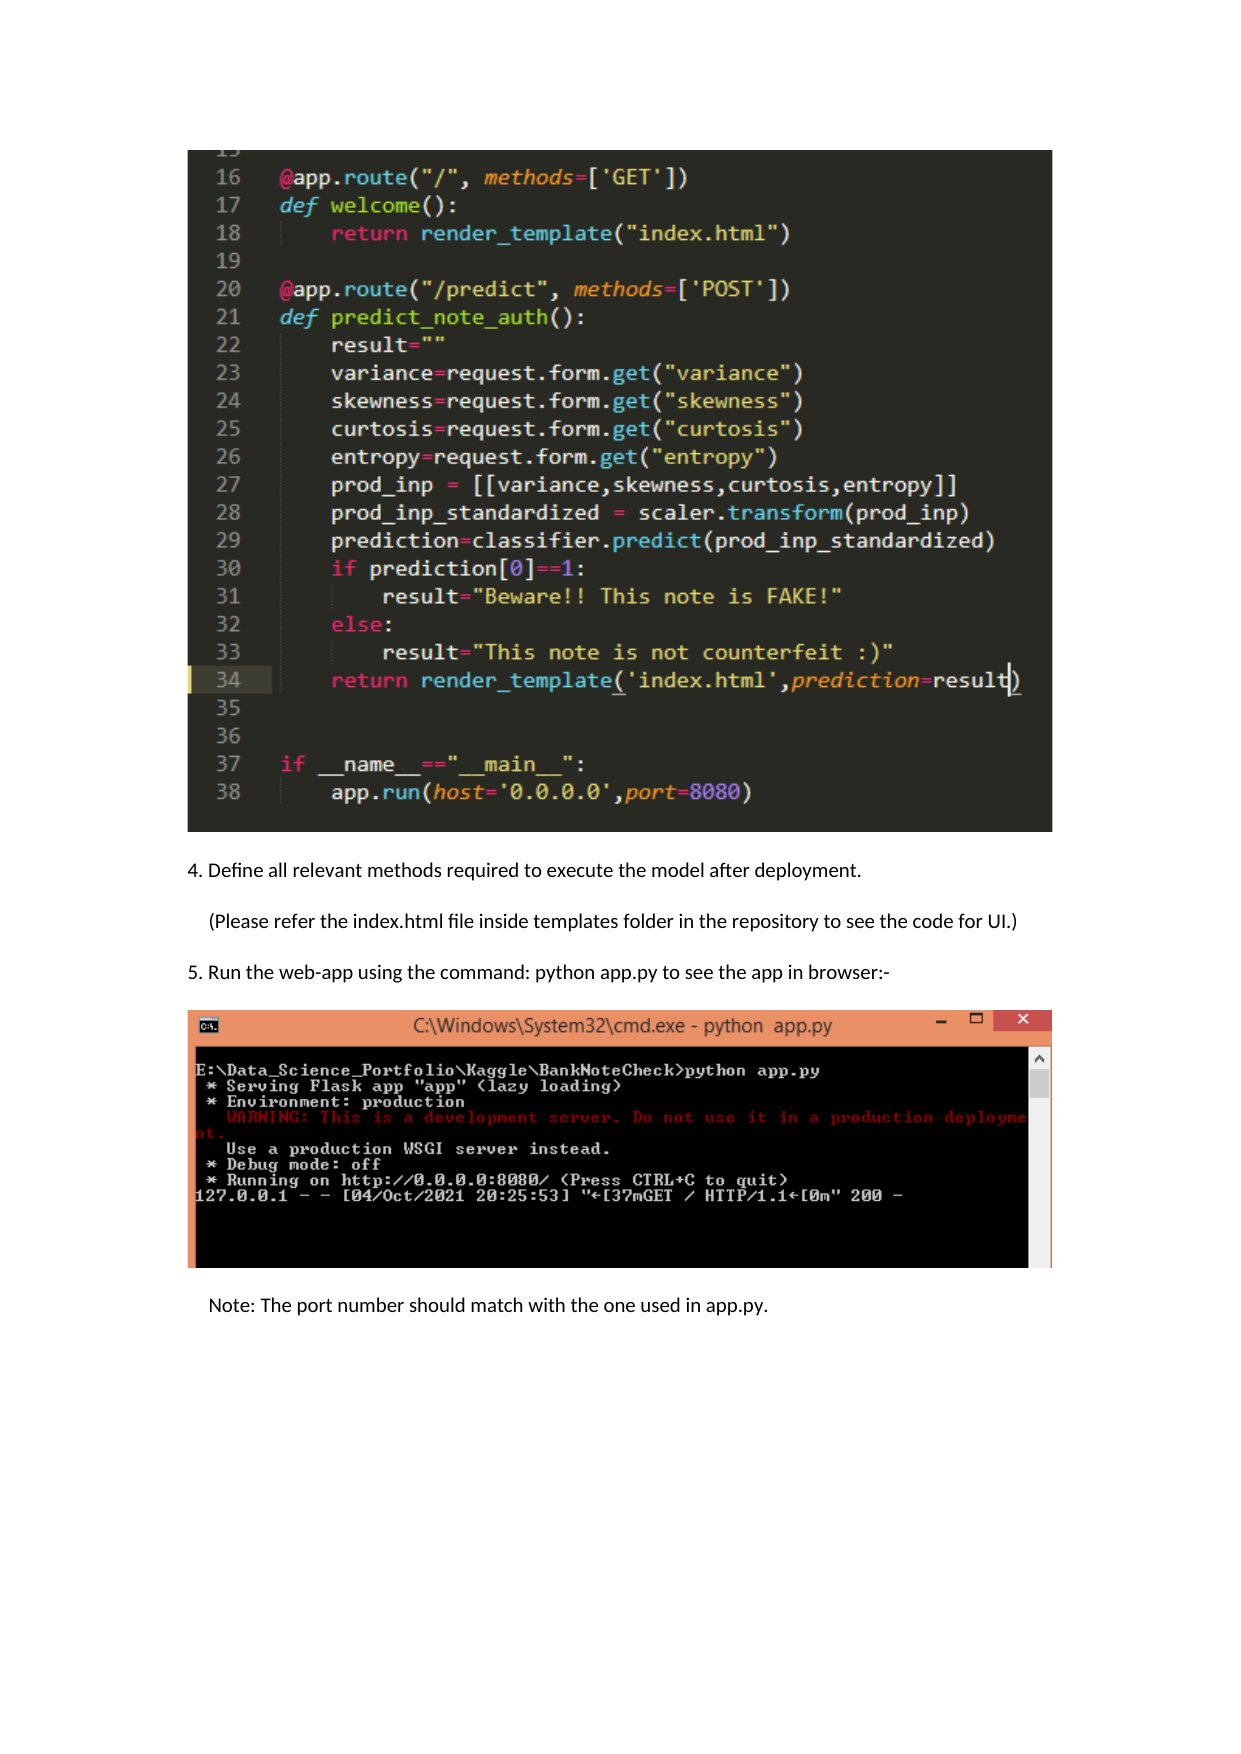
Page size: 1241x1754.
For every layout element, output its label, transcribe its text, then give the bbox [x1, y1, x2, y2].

picture [187, 1010, 1052, 1268]
text 4. Define all relevant methods required to execute the model after deployment. [187, 857, 1053, 883]
text 5. Run the web-app using the command: python app.py to see the app in browser:- [187, 959, 1053, 984]
text Note: The port number should match with the one used in app.py. [187, 1293, 1053, 1318]
text (Please refer the index.html file inside templates folder in the repository to see the code for UI.) [187, 908, 1053, 934]
picture [187, 150, 1053, 832]
